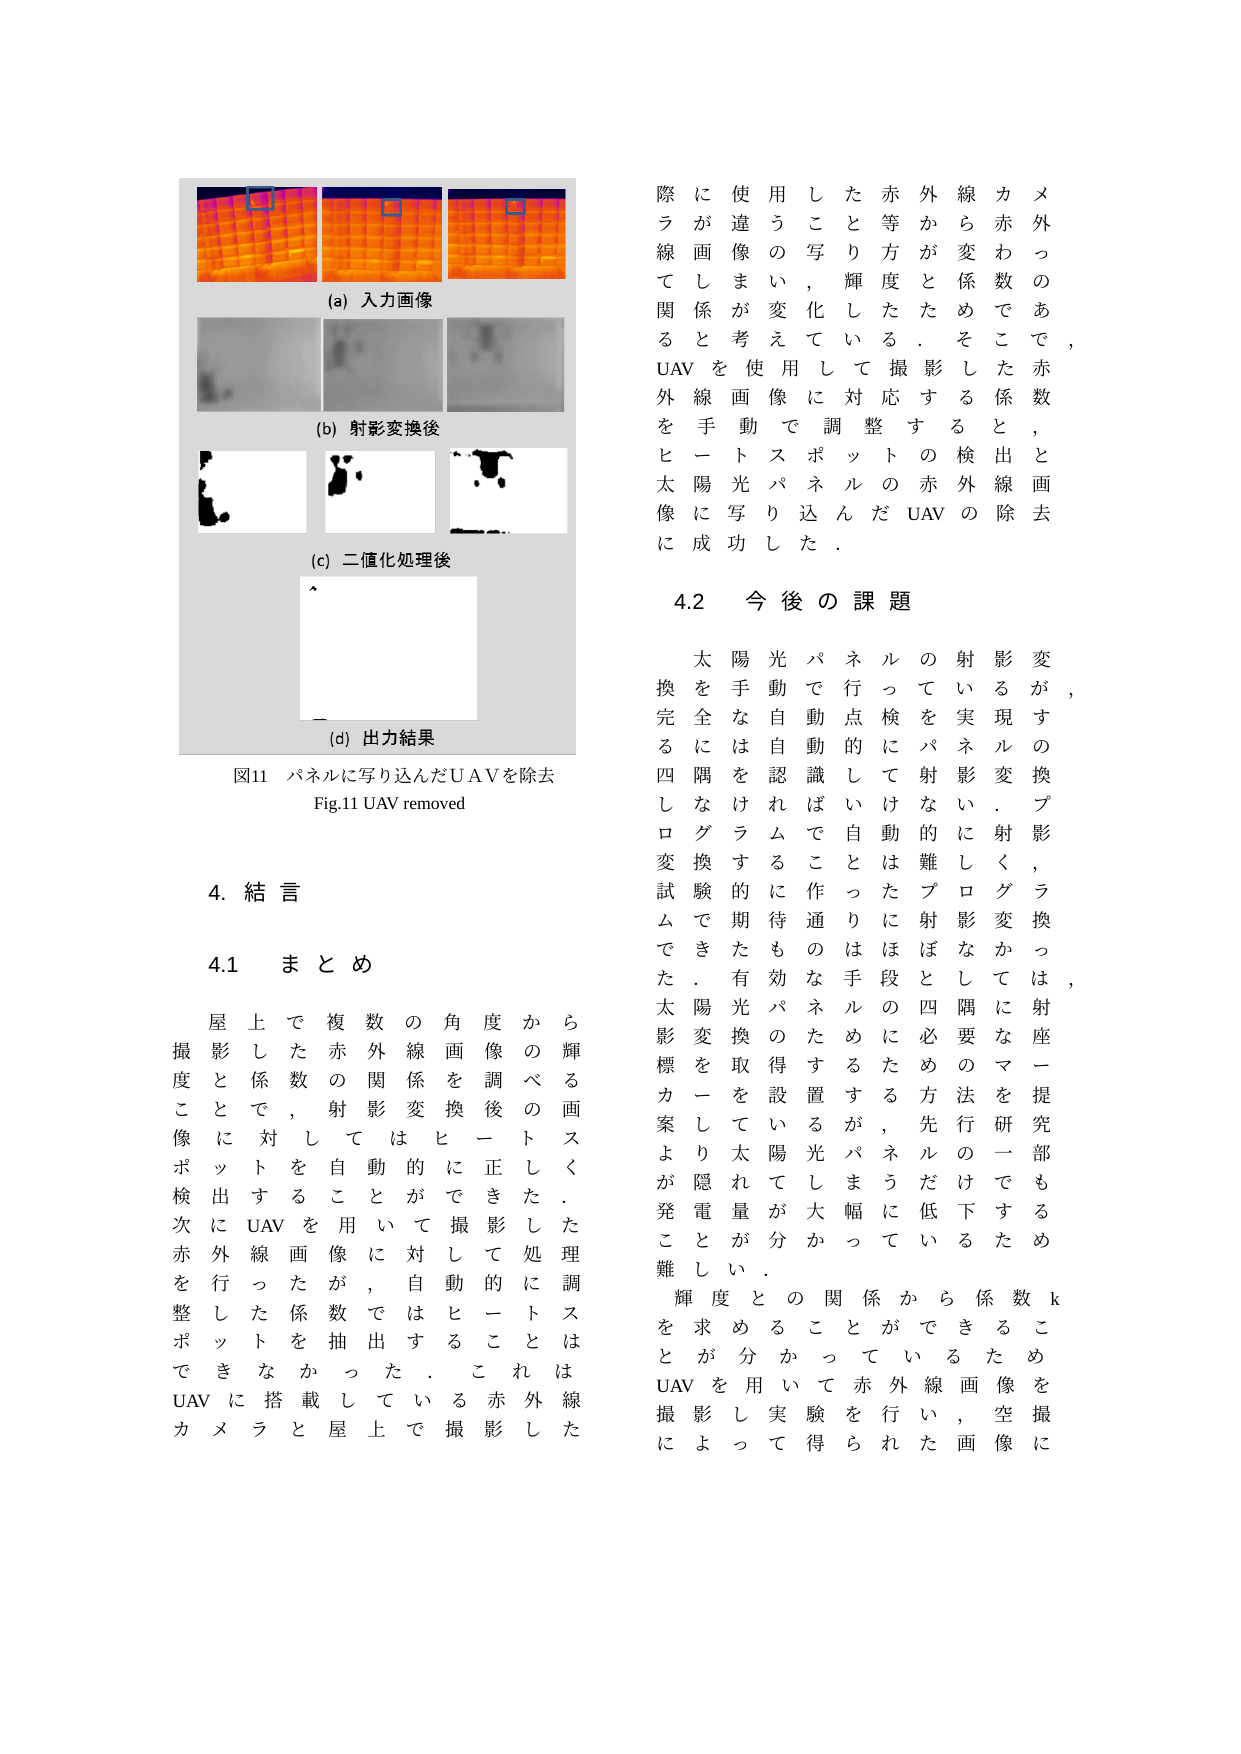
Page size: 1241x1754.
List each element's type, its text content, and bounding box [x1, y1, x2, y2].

text 4.結言 [190, 861, 598, 919]
text 図11 パネルに写り込んだＵＡＶを除去 [172, 760, 598, 789]
text Fig.11 UAV removed [172, 789, 598, 818]
text 屋上で複数の角度から撮影した赤外線画像の輝度と係数の関係を調べることで，射影変換後の画像に対してはヒートスポットを自動的に正しく検出することができた．次にUAVを用いて撮影した赤外線画像に対して処理を行ったが，自動的に調整した係数ではヒートスポットを抽出することはできなかった．これは，UAVに搭載している赤外線カメラと屋上で撮影した際に使用した赤外線カメラが違うこと等から赤外線画像の写り方が変わってしまい，輝度と係数の関係が変化したためであると考えている．そこで，UAVを使用して撮影した赤外線画像に対応する係数を手動で調整すると，ヒートスポットの検出と太陽光パネルの赤外線画像に写り込んだUAVの除去に成功した． [642, 178, 1068, 556]
text 4.1 まとめ [190, 934, 598, 992]
text 4.2 今後の課題 [660, 571, 1068, 629]
picture [179, 178, 576, 760]
text 屋上で複数の角度から撮影した赤外線画像の輝度と係数の関係を調べることで，射影変換後の画像に対してはヒートスポットを自動的に正しく検出することができた．次にUAVを用いて撮影した赤外線画像に対して処理を行ったが，自動的に調整した係数ではヒートスポットを抽出することはできなかった．これは，UAVに搭載している赤外線カメラと屋上で撮影した際に使用した赤外線カメラが違うこと等から赤外線画像の写り方が変わってしまい，輝度と係数の関係が変化したためであると考えている．そこで，UAVを使用して撮影した赤外線画像に対応する係数を手動で調整すると，ヒートスポットの検出と太陽光パネルの赤外線画像に写り込んだUAVの除去に成功した． [172, 1007, 598, 1443]
text 太陽光パネルの射影変換を手動で行っているが，完全な自動点検を実現するには自動的にパネルの四隅を認識して射影変換しなければいけない．プログラムで自動的に射影変換することは難しく，試験的に作ったプログラムで期待通りに射影変換できたものはほぼなかった．有効な手段としては，太陽光パネルの四隅に射影変換のために必要な座標を取得するためのマーカーを設置する方法を提案しているが，先行研究より太陽光パネルの一部が隠れてしまうだけでも発電量が大幅に低下することが分かっているため難しい． [642, 643, 1068, 1283]
